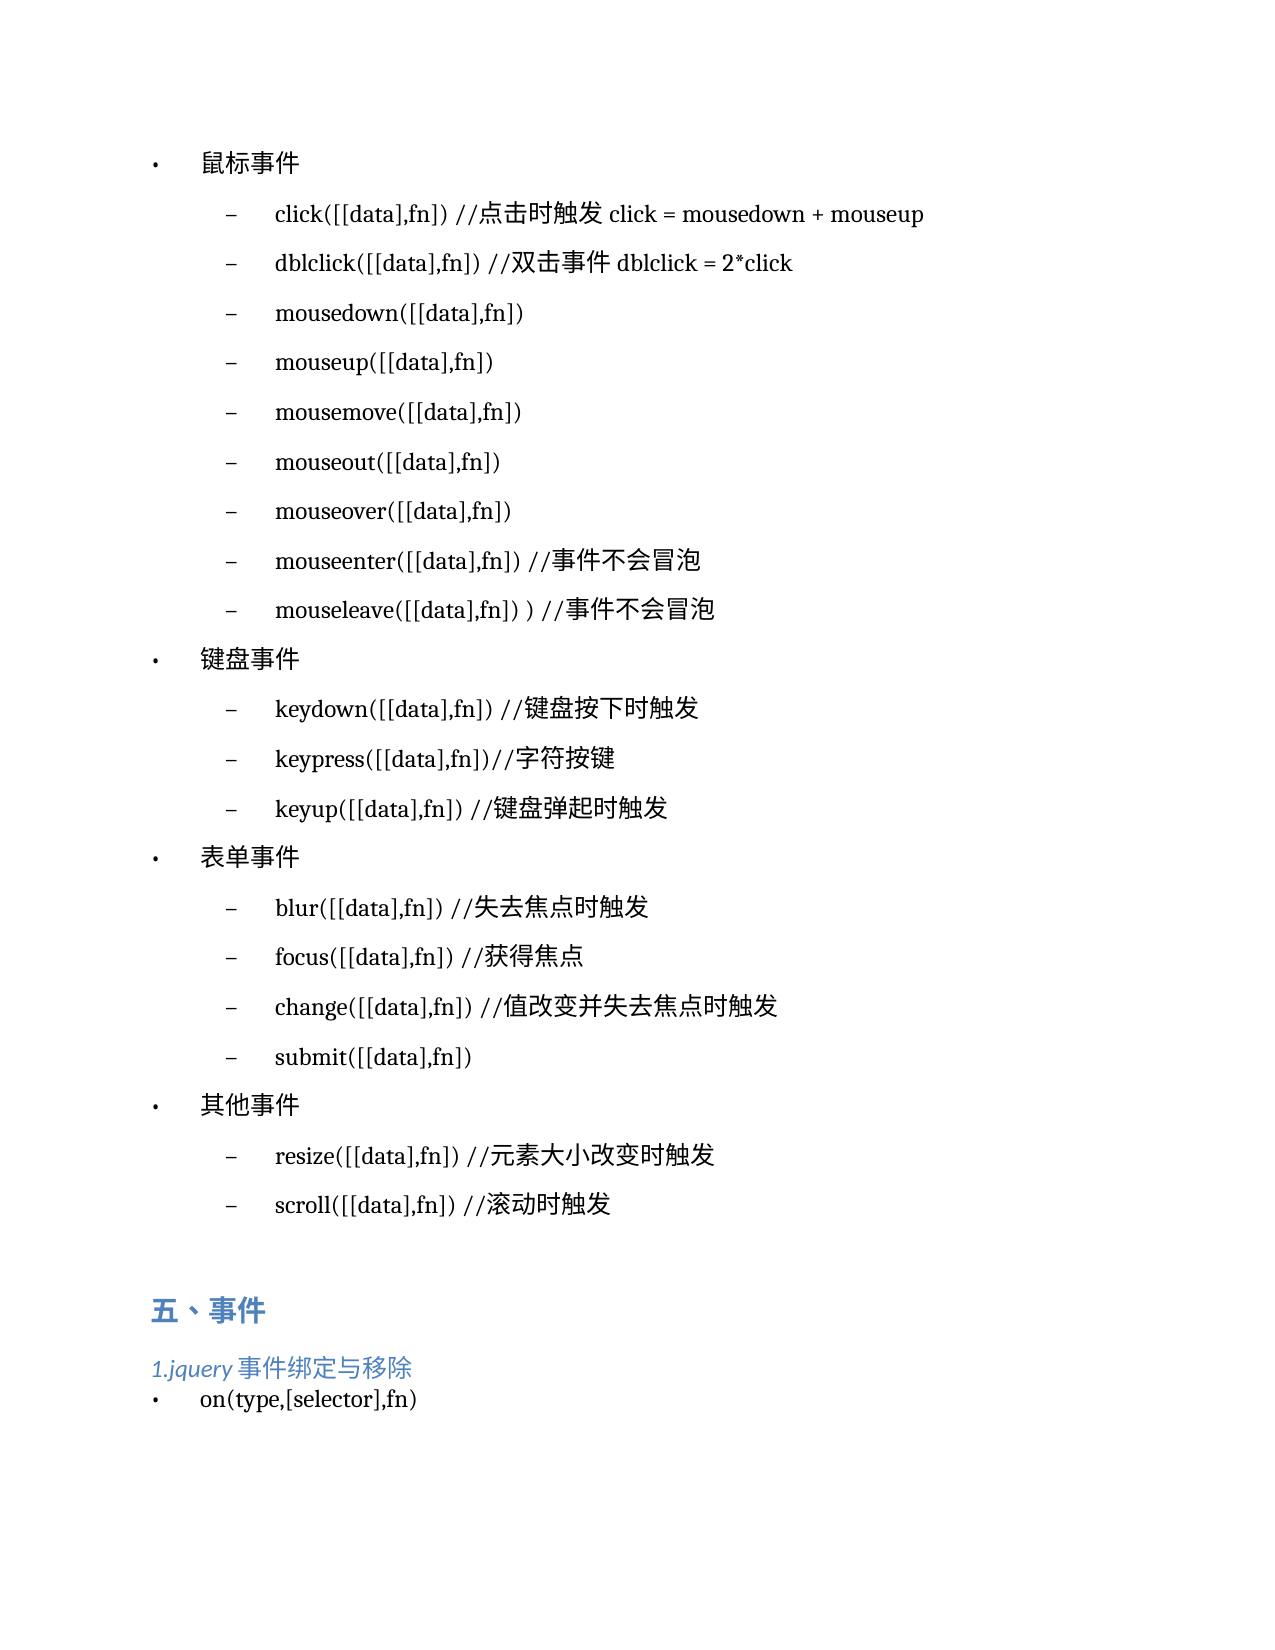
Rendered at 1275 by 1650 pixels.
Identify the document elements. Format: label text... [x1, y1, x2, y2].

list click([[data],fn]) //点击时触发 click = mousedown + mouseup [225, 199, 1125, 228]
list keyup([[data],fn]) //键盘弹起时触发 [225, 794, 1125, 823]
list change([[data],fn]) //值改变并失去焦点时触发 [225, 993, 1125, 1022]
list mousedown([[data],fn]) [225, 299, 1125, 327]
list 鼠标事件 [150, 150, 1125, 179]
list 键盘事件 [150, 646, 1125, 674]
subtitle 1.jquery事件绑定与移除 [150, 1351, 1125, 1385]
list mouseleave([[data],fn]) ) //事件不会冒泡 [225, 596, 1125, 625]
list mouseenter([[data],fn]) //事件不会冒泡 [225, 547, 1125, 575]
list keypress([[data],fn])//字符按键 [225, 745, 1125, 774]
list scroll([[data],fn]) //滚动时触发 [225, 1191, 1125, 1220]
list mouseout([[data],fn]) [225, 447, 1125, 476]
list dblclick([[data],fn]) //双击事件 dblclick = 2*click [225, 249, 1125, 278]
list mouseup([[data],fn]) [225, 348, 1125, 377]
list mousemove([[data],fn]) [225, 398, 1125, 427]
list resize([[data],fn]) //元素大小改变时触发 [225, 1142, 1125, 1170]
list focus([[data],fn]) //获得焦点 [225, 943, 1125, 972]
list submit([[data],fn]) [225, 1042, 1125, 1071]
subtitle 五、事件 [150, 1290, 1125, 1330]
list 表单事件 [150, 844, 1125, 873]
list 其他事件 [150, 1092, 1125, 1121]
list mouseover([[data],fn]) [225, 497, 1125, 526]
list on(type,[selector],fn) [150, 1385, 1125, 1414]
list blur([[data],fn]) //失去焦点时触发 [225, 894, 1125, 922]
list keydown([[data],fn]) //键盘按下时触发 [225, 695, 1125, 724]
